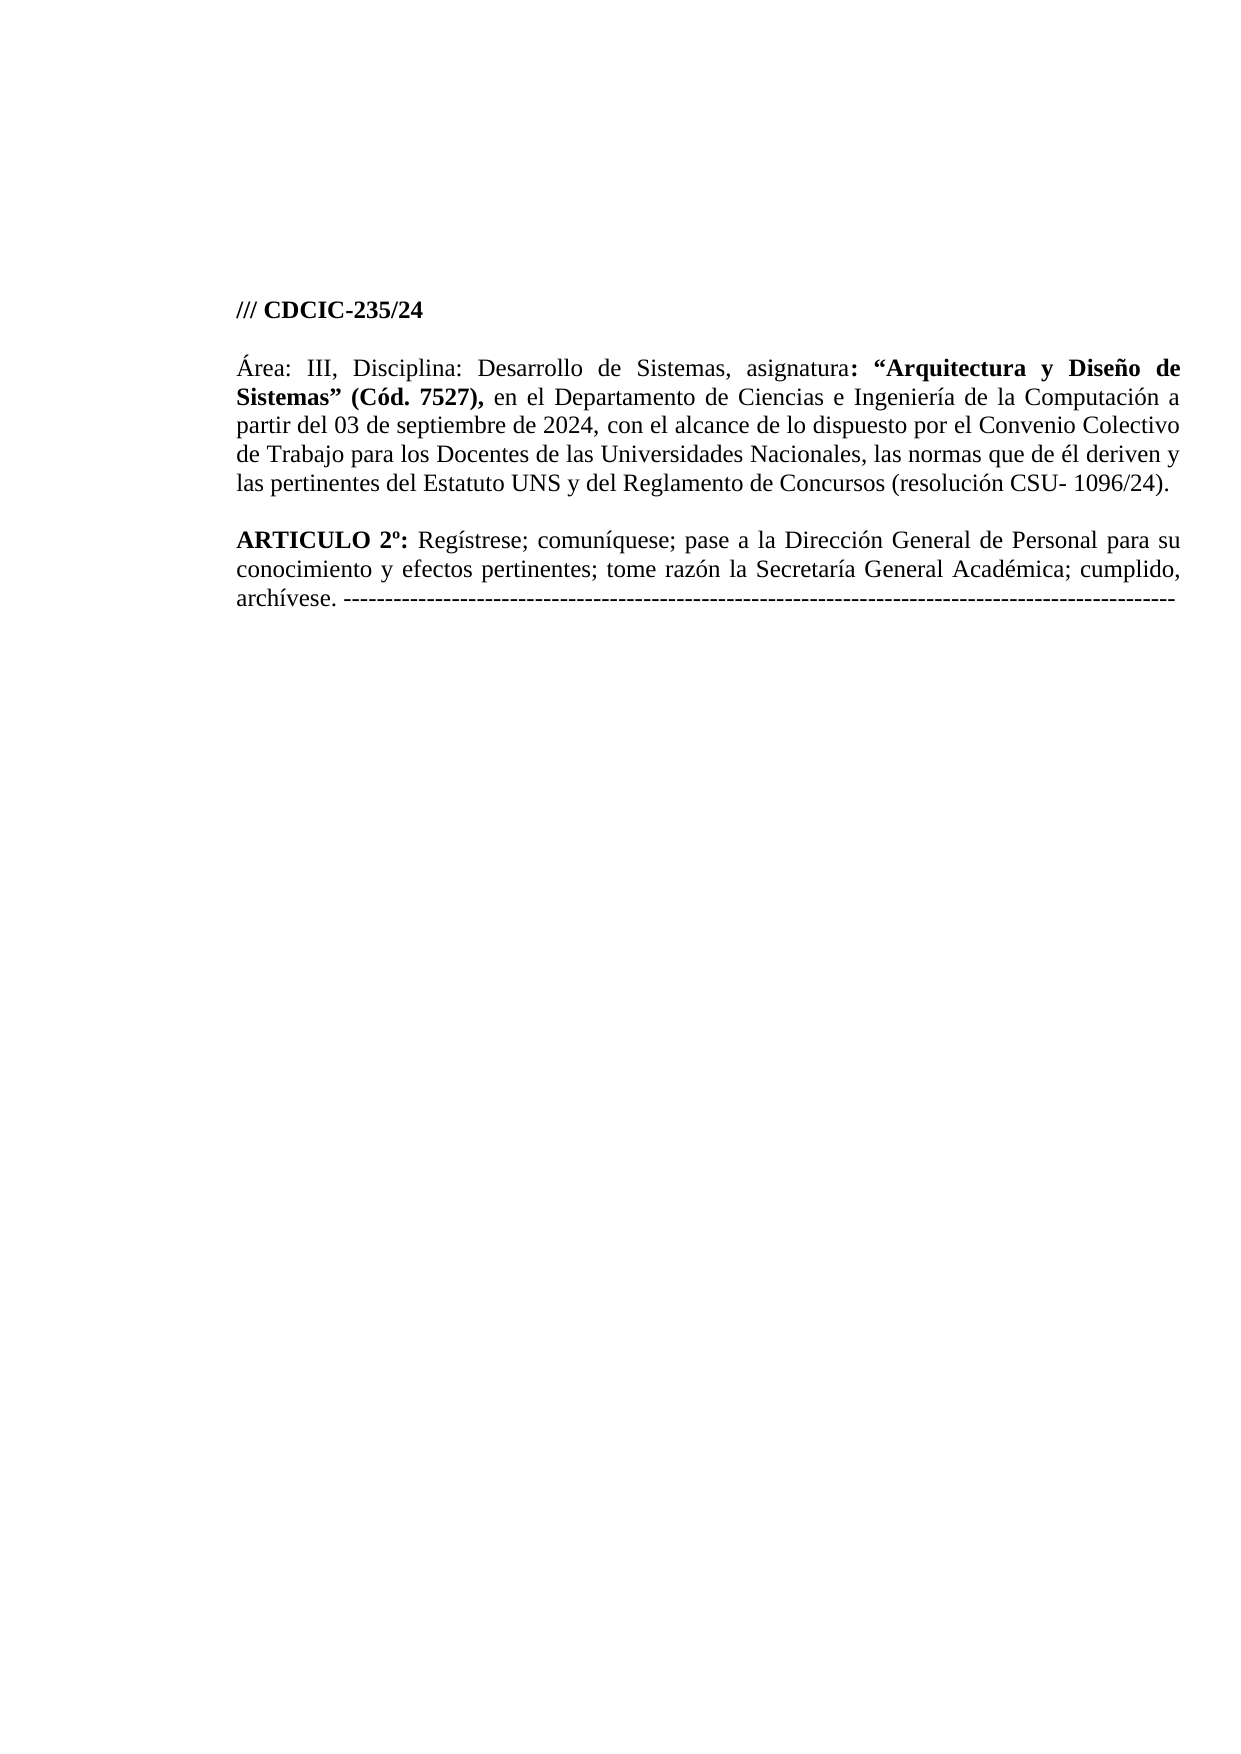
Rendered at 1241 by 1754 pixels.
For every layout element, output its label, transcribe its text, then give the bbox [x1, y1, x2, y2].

text ARTICULO 2º: Regístrese; comuníquese; pase a la Dirección General de Personal para su conocimiento y efectos pertinentes; tome razón la Secretaría General Académica; cumplido, archívese. ---------------------------------------------------------------------------------------------------- [236, 525, 1181, 612]
text Área: III, Disciplina: Desarrollo de Sistemas, asignatura: “Arquitectura y Diseño de Sistemas” (Cód. 7527), en el Departamento de Ciencias e Ingeniería de la Computación a partir del 03 de septiembre de 2024, con el alcance de lo dispuesto por el Convenio Colectivo de Trabajo para los Docentes de las Universidades Nacionales, las normas que de él deriven y las pertinentes del Estatuto UNS y del Reglamento de Concursos (resolución CSU- 1096/24). [236, 353, 1181, 497]
text /// CDCIC-235/24 [236, 295, 1181, 324]
